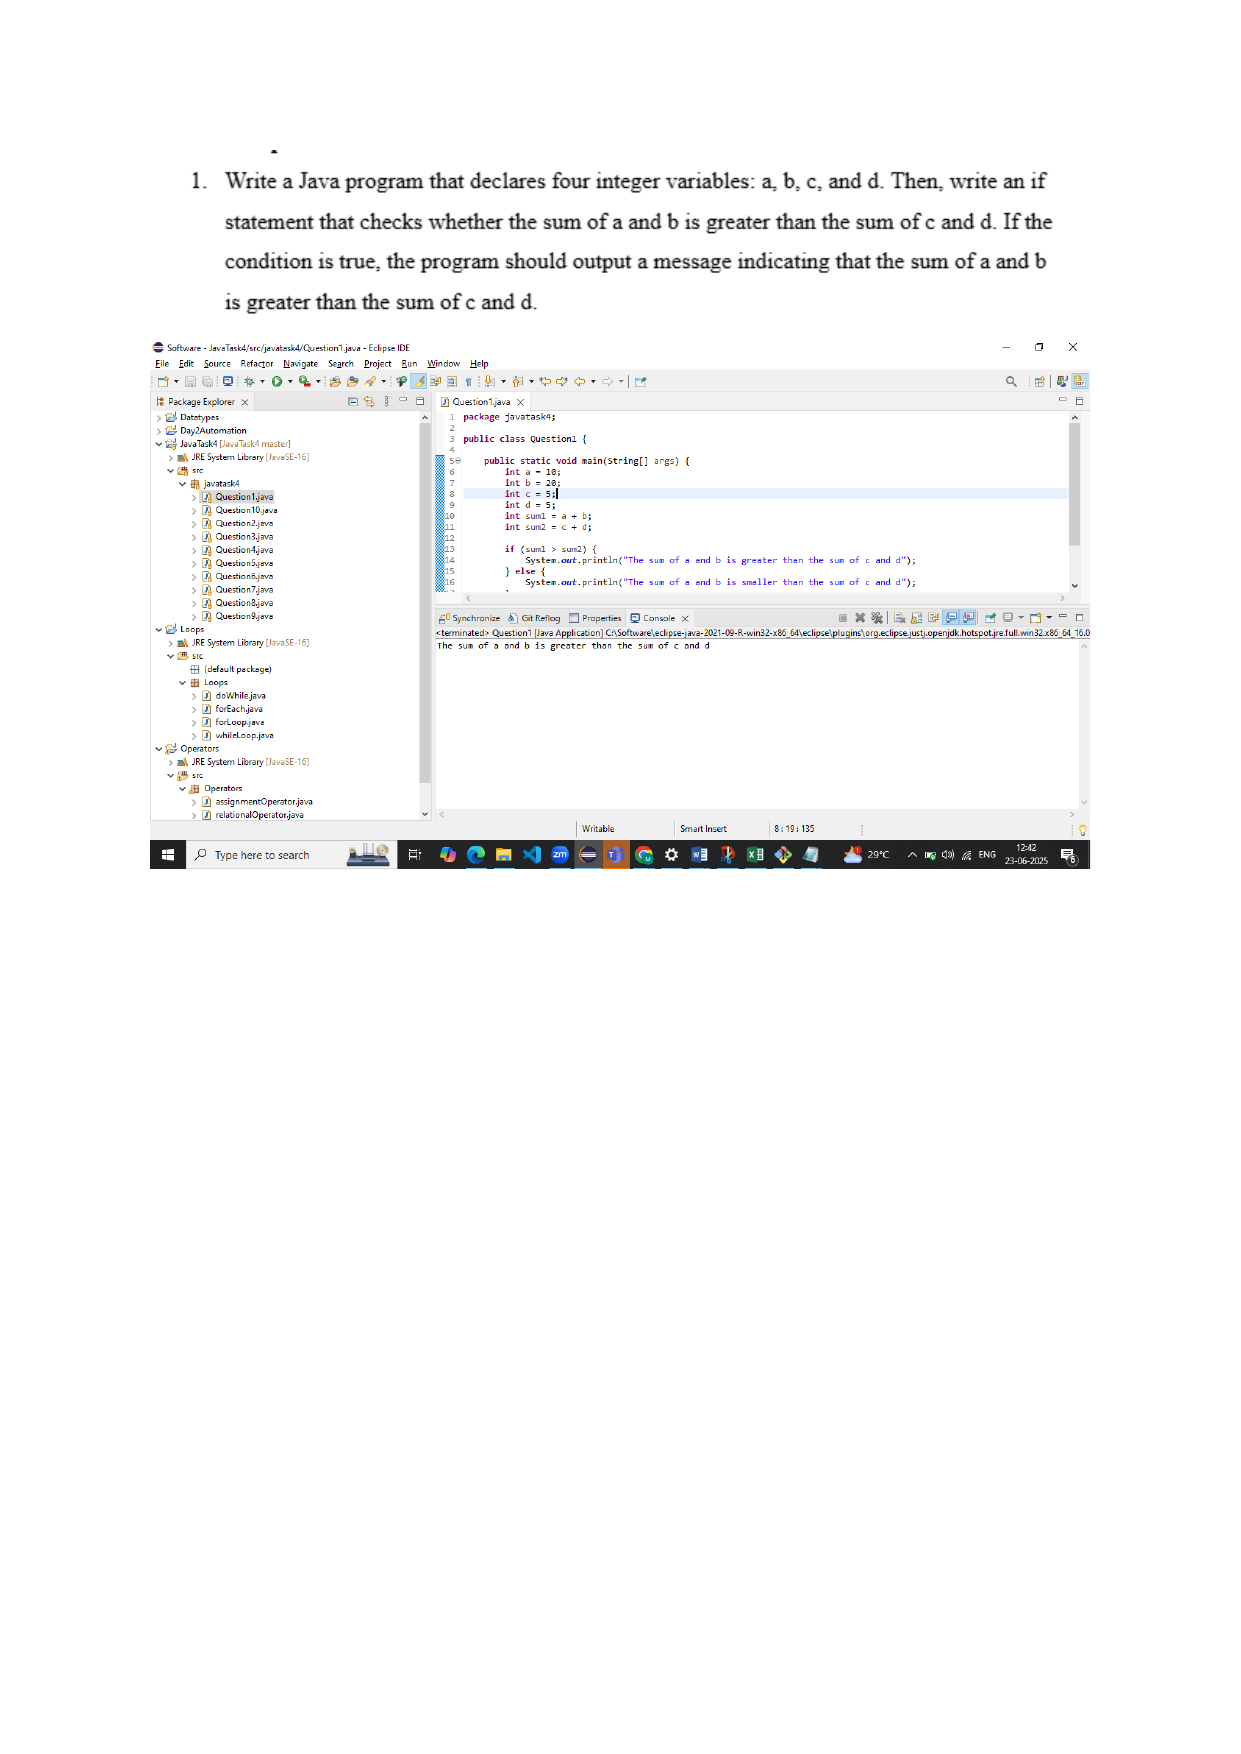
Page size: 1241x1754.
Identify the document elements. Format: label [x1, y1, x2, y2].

picture [150, 150, 1091, 321]
picture [150, 339, 1091, 869]
